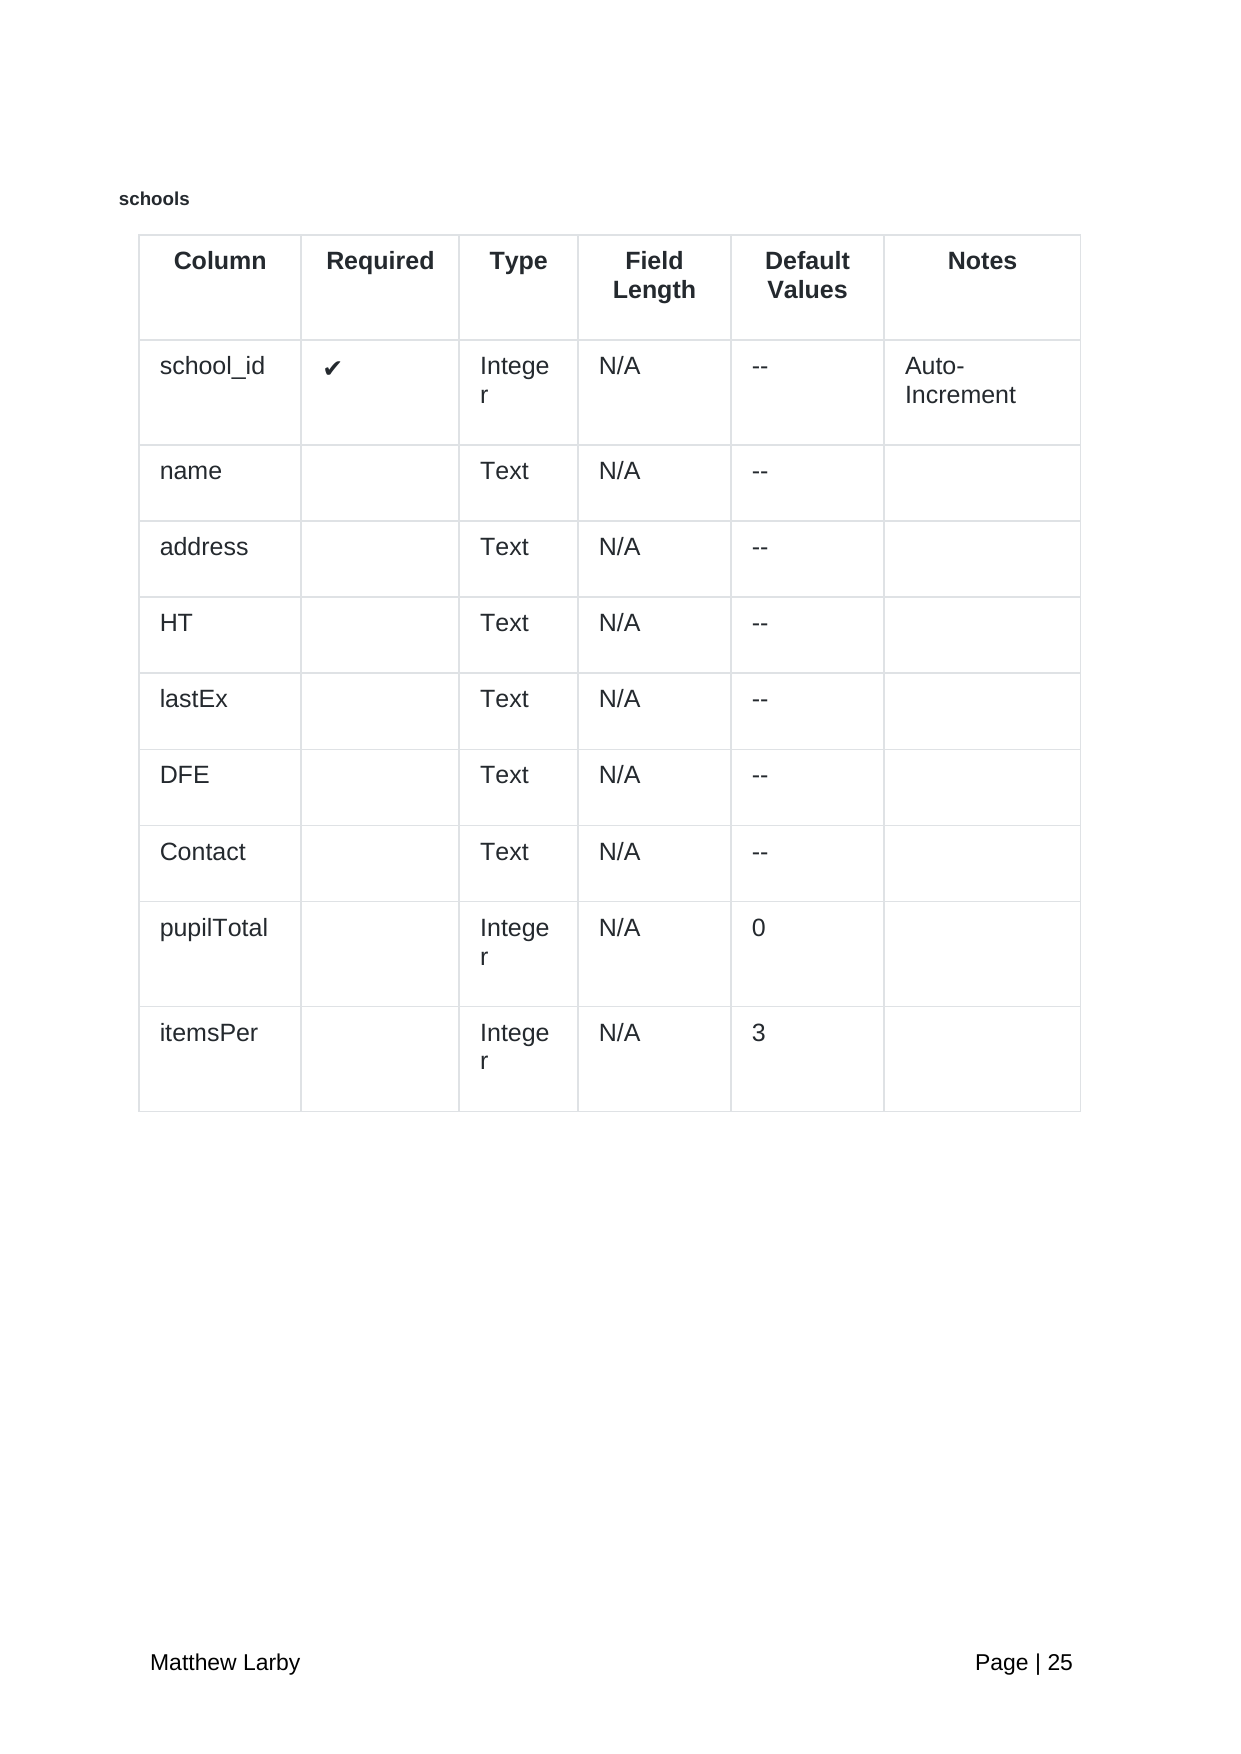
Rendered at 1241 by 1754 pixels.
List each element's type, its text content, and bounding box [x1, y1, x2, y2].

table_cell N/A [579, 674, 730, 748]
table_header Type [460, 236, 577, 339]
table_header Field Length [579, 236, 730, 339]
table_cell Text [460, 674, 577, 748]
table_cell Integer [460, 902, 577, 1006]
table_cell [885, 750, 1080, 824]
table_header Notes [885, 236, 1080, 339]
table_cell [885, 902, 1080, 1006]
table_cell Integer [460, 1007, 577, 1111]
table_header Column [140, 236, 300, 339]
table_cell N/A [579, 446, 730, 520]
table_cell [885, 1007, 1080, 1111]
table_cell -- [732, 446, 883, 520]
table_cell N/A [579, 341, 730, 444]
subtitle schools [119, 187, 1090, 209]
table_cell [302, 598, 458, 672]
table_cell [885, 826, 1080, 901]
table_cell [302, 902, 458, 1006]
table_cell lastEx [140, 674, 300, 748]
table_cell -- [732, 598, 883, 672]
table_cell school_id [140, 341, 300, 444]
table_cell ✔ [302, 341, 458, 444]
table_cell N/A [579, 598, 730, 672]
table_cell 3 [732, 1007, 883, 1111]
table_cell [885, 598, 1080, 672]
table_header Required [302, 236, 458, 339]
table_cell Text [460, 750, 577, 824]
table_cell -- [732, 522, 883, 596]
table_cell -- [732, 826, 883, 901]
table_cell N/A [579, 1007, 730, 1111]
table_cell Text [460, 522, 577, 596]
table_cell [302, 1007, 458, 1111]
table_cell [885, 446, 1080, 520]
table_cell [885, 522, 1080, 596]
table_cell 0 [732, 902, 883, 1006]
table_cell N/A [579, 522, 730, 596]
table_cell HT [140, 598, 300, 672]
table_cell Text [460, 446, 577, 520]
table_cell [885, 674, 1080, 748]
table_cell Text [460, 598, 577, 672]
table_cell itemsPer [140, 1007, 300, 1111]
table_cell -- [732, 341, 883, 444]
table_cell -- [732, 674, 883, 748]
table_cell Text [460, 826, 577, 901]
table_cell Contact [140, 826, 300, 901]
table_cell [302, 826, 458, 901]
table_cell Auto-Increment [885, 341, 1080, 444]
table_header Default Values [732, 236, 883, 339]
table_cell DFE [140, 750, 300, 824]
table_cell pupilTotal [140, 902, 300, 1006]
table_cell N/A [579, 902, 730, 1006]
table_cell [302, 446, 458, 520]
table_cell N/A [579, 826, 730, 901]
table_cell [302, 674, 458, 748]
table_cell N/A [579, 750, 730, 824]
table_cell [302, 522, 458, 596]
table_cell address [140, 522, 300, 596]
table_cell [302, 750, 458, 824]
table_cell name [140, 446, 300, 520]
table_cell Integer [460, 341, 577, 444]
table_cell -- [732, 750, 883, 824]
